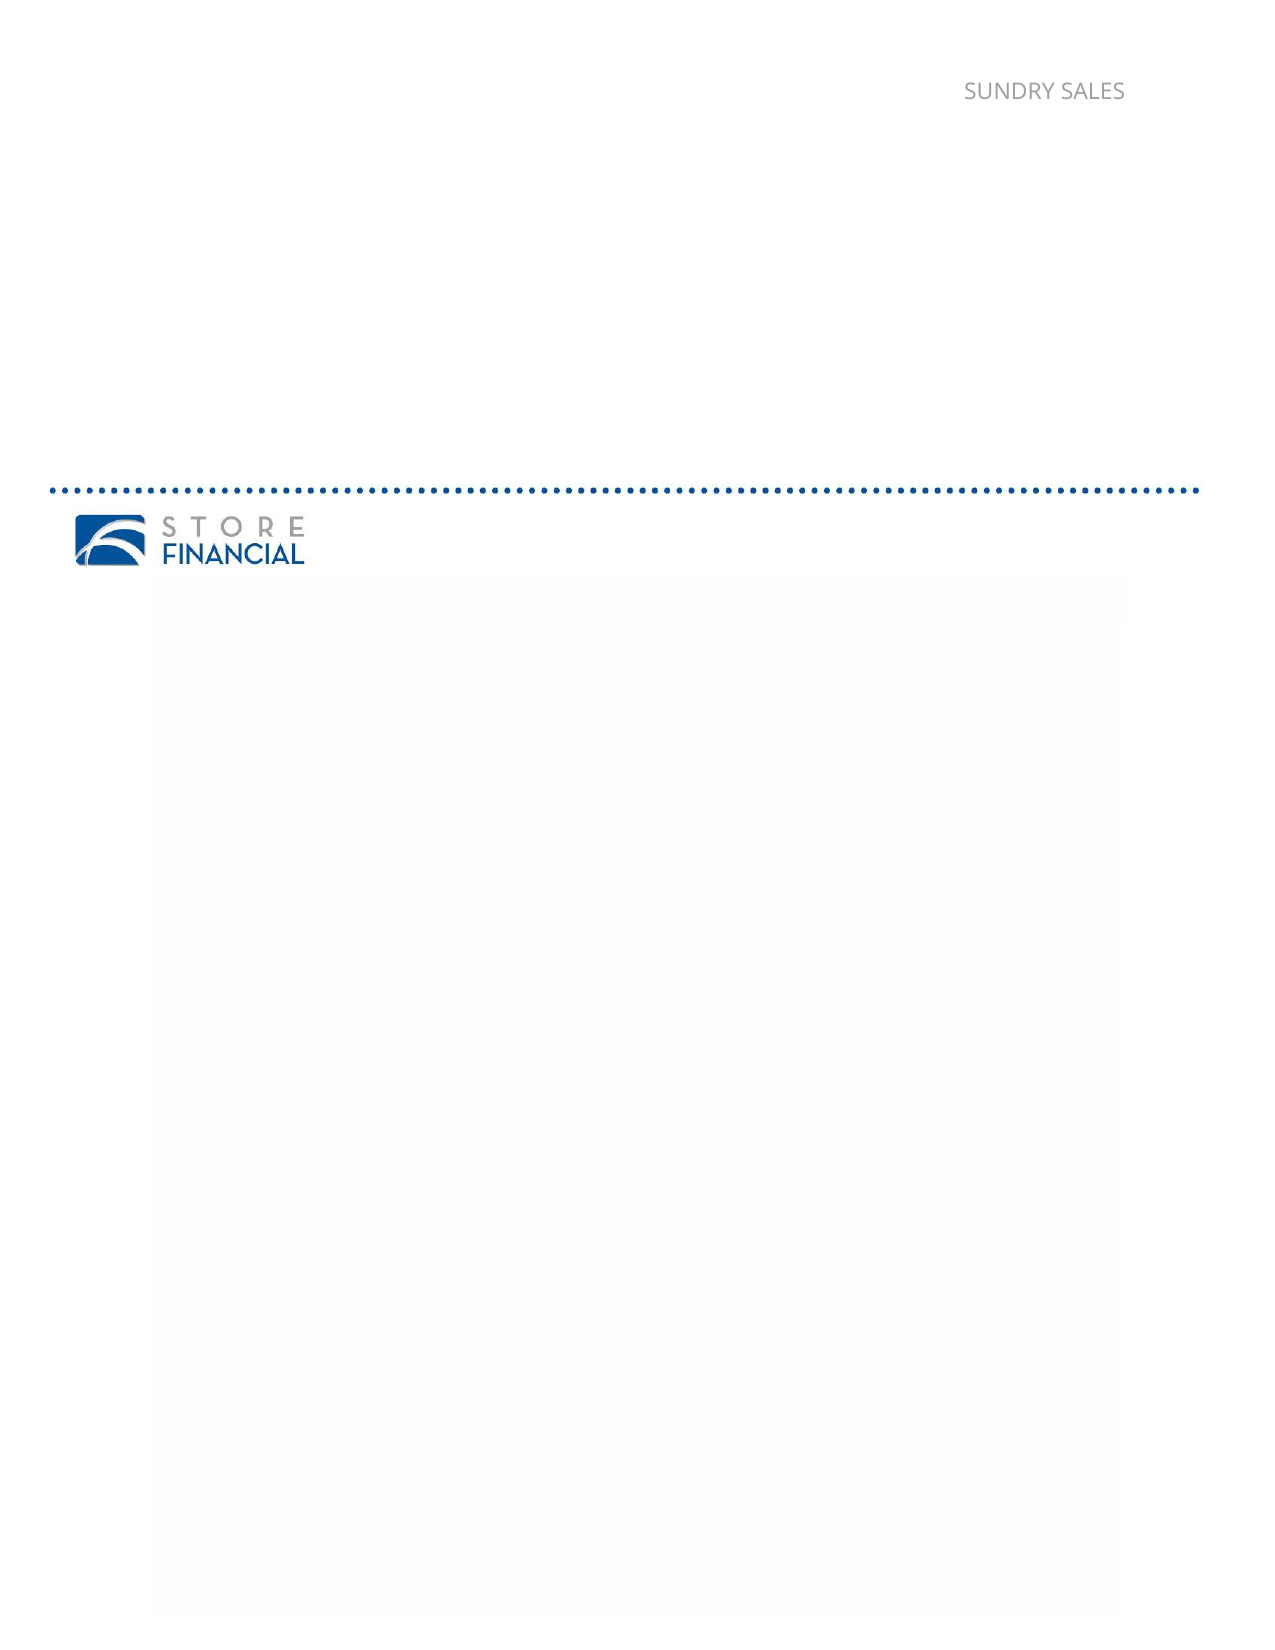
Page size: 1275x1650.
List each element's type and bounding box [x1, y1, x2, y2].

picture [0, 458, 1250, 1619]
